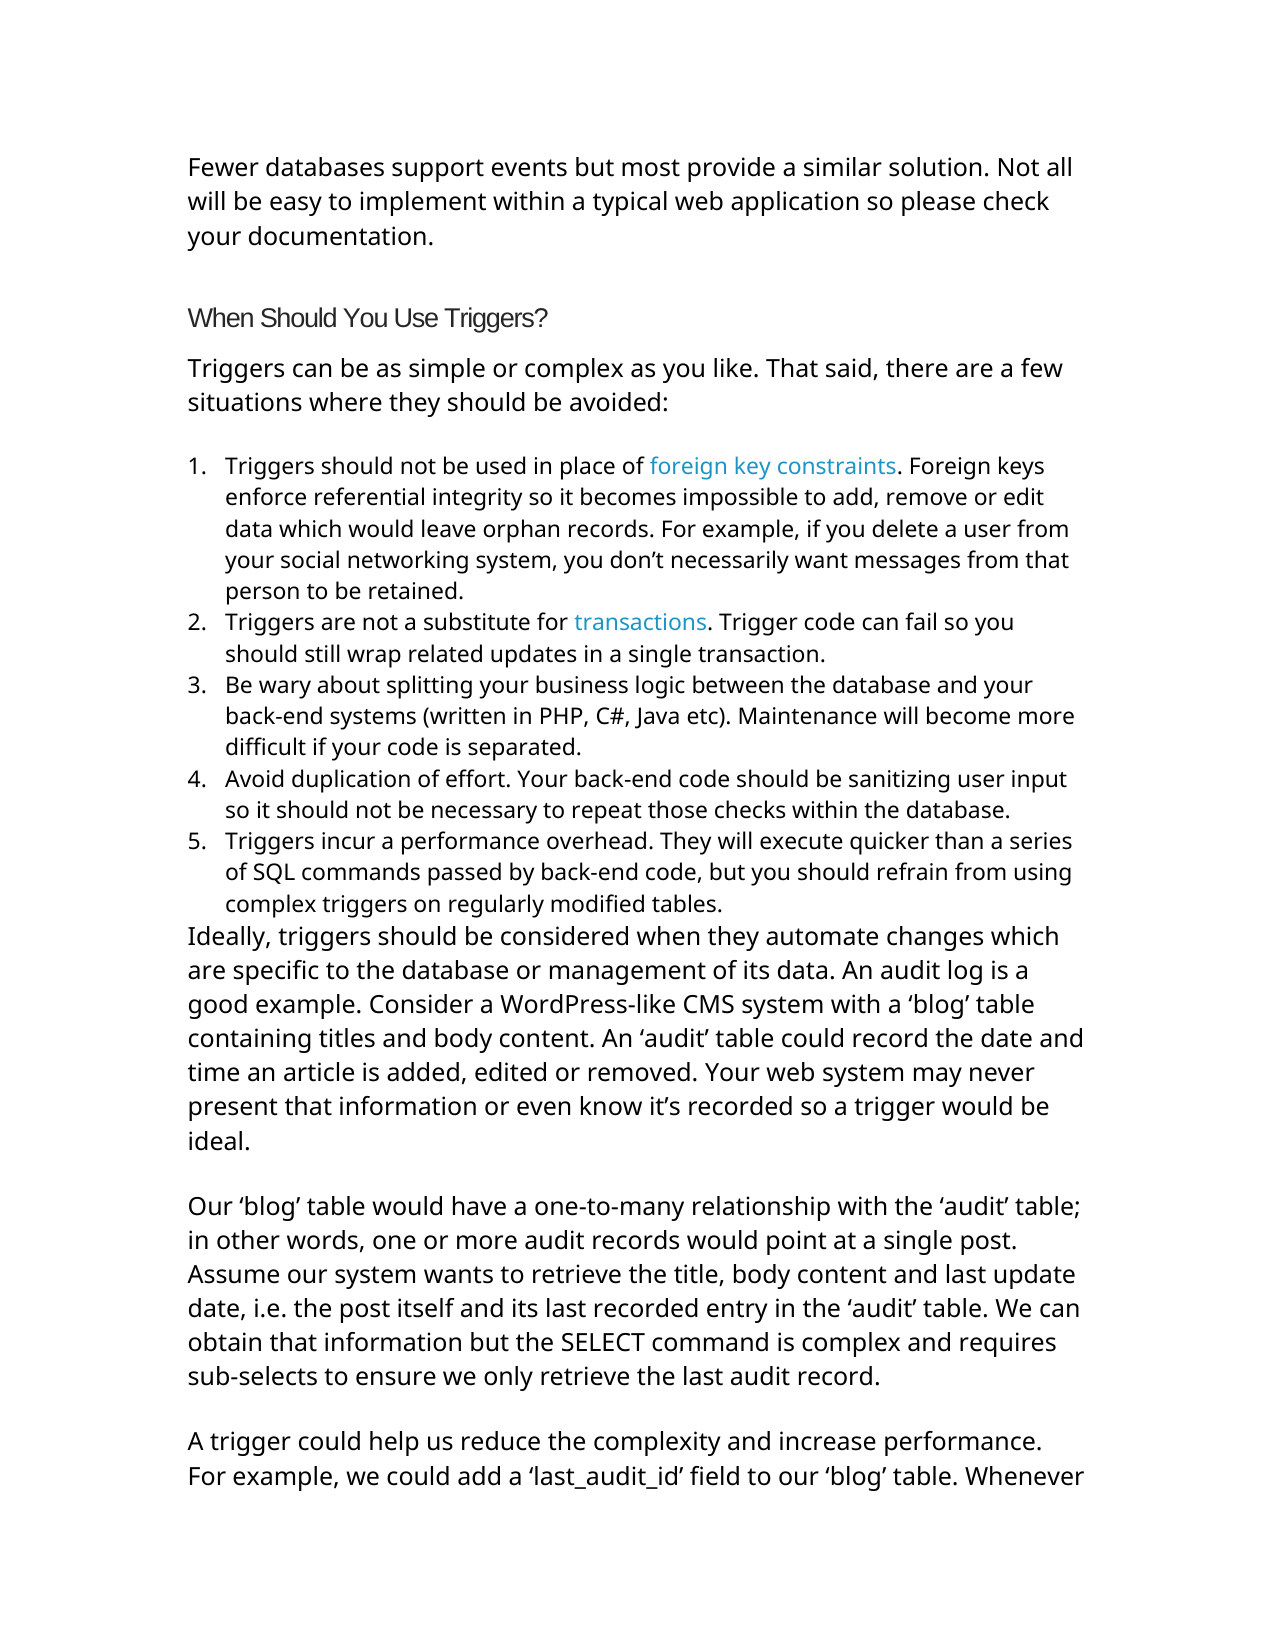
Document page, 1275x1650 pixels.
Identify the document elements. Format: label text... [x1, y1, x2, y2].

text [187, 1424, 1087, 1492]
list Triggers are not a substitute for transactions. Trigger code can fail so you should still wrap related updates in a single transaction. [187, 606, 1087, 669]
text Ideally, triggers should be considered when they automate changes which are specific to the database or management of its data. An audit log is a good example. Consider a WordPress-like CMS system with a ‘blog’ table containing titles and body content. An ‘audit’ table could record the date and time an article is added, edited or removed. Your web system may never present that information or even know it’s recorded so a trigger would be ideal. [187, 919, 1087, 1157]
list Be wary about splitting your business logic between the database and your back-end systems (written in PHP, C#, Java etc). Maintenance will become more difficult if your code is separated. [187, 669, 1087, 762]
subtitle When Should You Use Triggers? [187, 302, 1087, 333]
text Fewer databases support events but most provide a similar solution. Not all will be easy to implement within a typical web application so please check your documentation. [187, 150, 1087, 252]
text Triggers can be as simple or complex as you like. That said, there are a few situations where they should be avoided: [187, 351, 1087, 419]
list Triggers should not be used in place of foreign key constraints. Foreign keys enforce referential integrity so it becomes impossible to add, remove or edit data which would leave orphan records. For example, if you delete a user from your social networking system, you don’t necessarily want messages from that person to be retained. [187, 450, 1087, 606]
list Triggers incur a performance overhead. They will execute quicker than a series of SQL commands passed by back-end code, but you should refrain from using complex triggers on regularly modified tables. [187, 825, 1087, 919]
text Our ‘blog’ table would have a one-to-many relationship with the ‘audit’ table; in other words, one or more audit records would point at a single post. Assume our system wants to retrieve the title, body content and last update date, i.e. the post itself and its last recorded entry in the ‘audit’ table. We can obtain that information but the SELECT command is complex and requires sub-selects to ensure we only retrieve the last audit record. [187, 1188, 1087, 1393]
list Avoid duplication of effort. Your back-end code should be sanitizing user input so it should not be necessary to repeat those checks within the database. [187, 762, 1087, 825]
